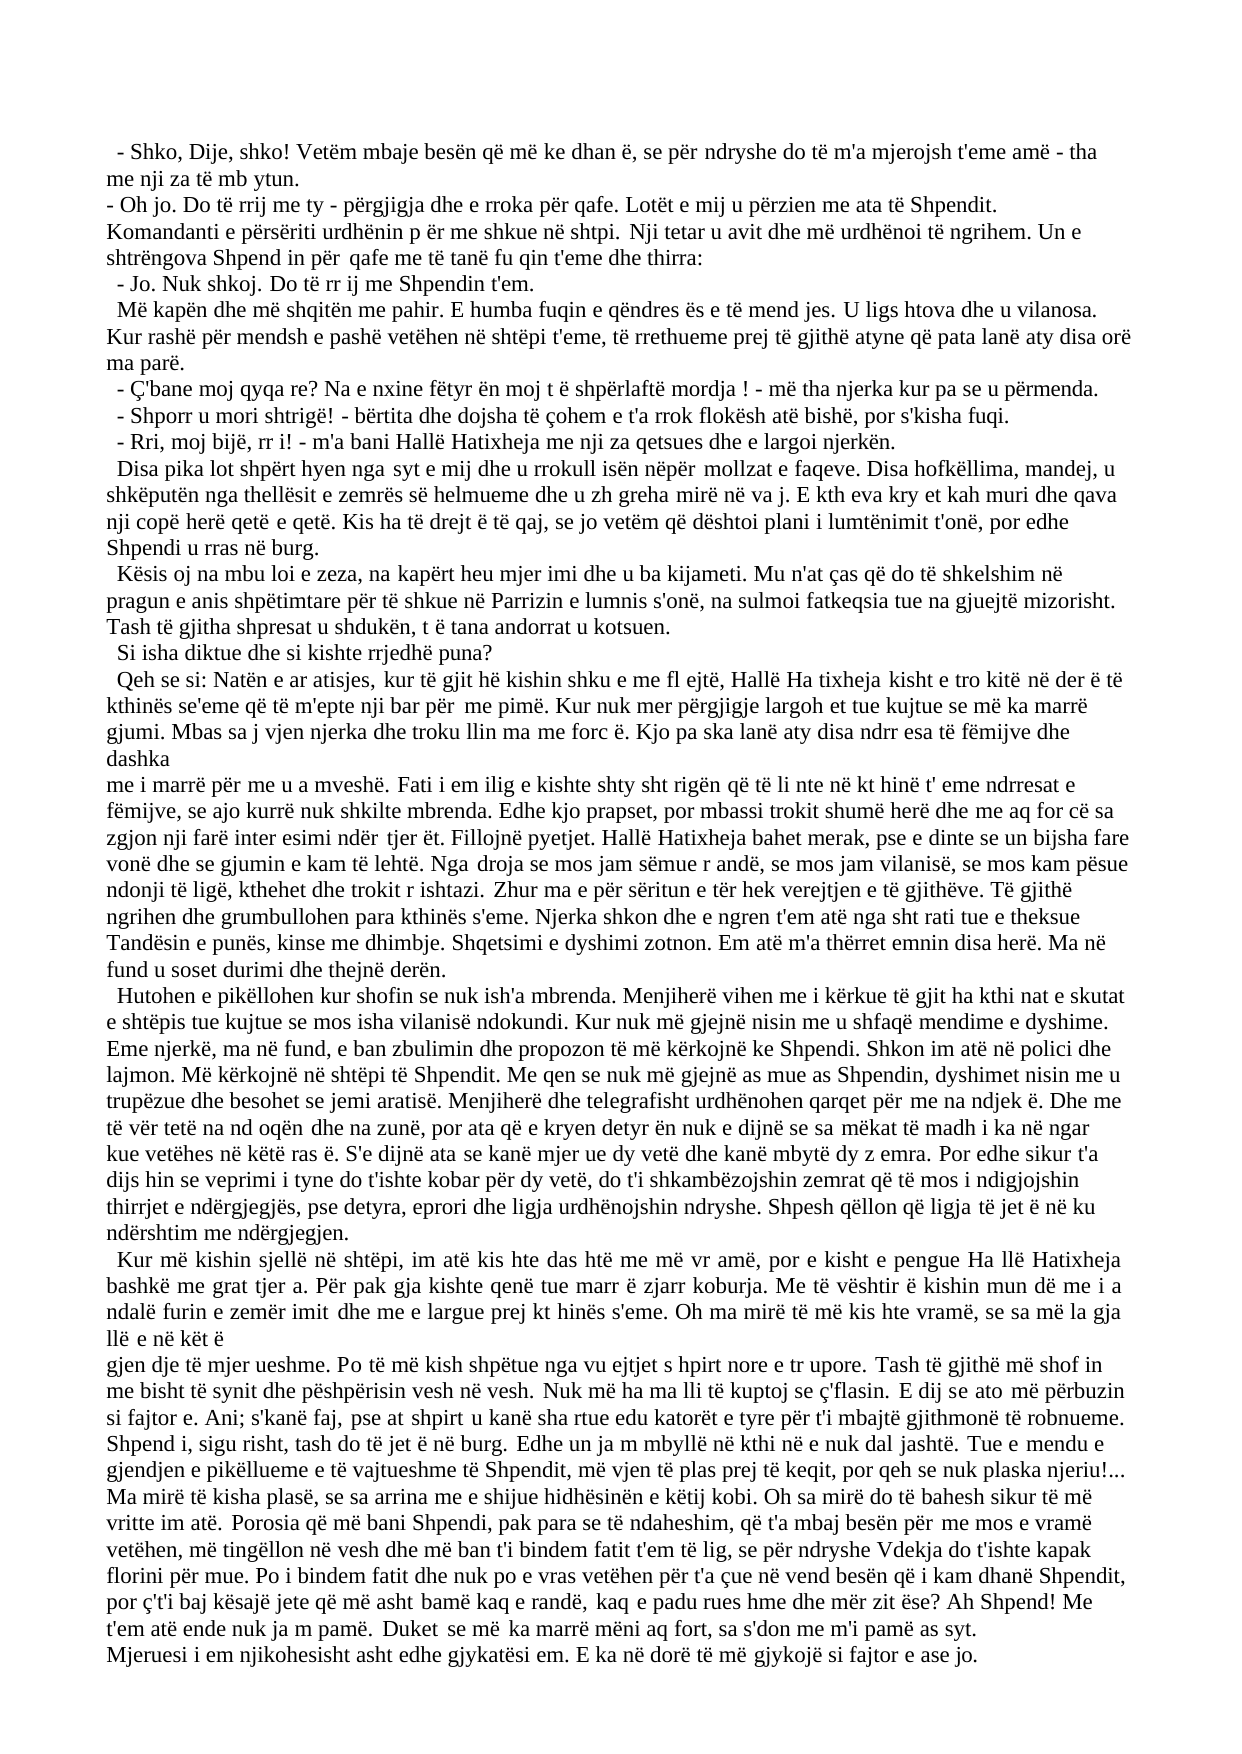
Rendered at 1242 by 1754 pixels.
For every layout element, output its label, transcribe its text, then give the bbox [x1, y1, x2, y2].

text Hutohen e pikëllohen kur shofin se nuk ish'a mbrenda. Menjiherë vihen me i kërkue të gjit ha kthi nat e skutat e shtëpis tue kujtue se mos isha vilanisë ndokundi. Kur nuk më gjejnë nisin me u shfaqë mendime e dyshime. [106, 982, 1128, 1035]
text Si isha diktue dhe si kishte rrjedhë puna? [117, 639, 1219, 666]
list Rri, moj bijë, rr i! - m'a bani Hallë Hatixheja me nji za qetsues dhe e largoi njerkën. [117, 428, 1219, 455]
list Shko, Dije, shko! Vetëm mbaje besën që më ke dhan ë, se për ndryshe do të m'a mjerojsh t'eme amë - tha me nji za të mb ytun. [106, 138, 1123, 191]
text Kur rashë për mendsh e pashë vetëhen në shtëpi t'eme, të rrethueme prej të gjithë atyne që pata lanë aty disa orë ma parë. [106, 323, 1133, 376]
list Shporr u mori shtrigë! - bërtita dhe dojsha të çohem e t'a rrok flokësh atë bishë, por s'kisha fuqi. [117, 402, 1219, 428]
text Disa pika lot shpërt hyen nga syt e mij dhe u rrokull isën nëpër mollzat e faqeve. Disa hofkëllima, mandej, u shkëputën nga thellësit e zemrës së helmueme dhe u zh greha mirë në va j. E kth eva kry et kah muri dhe qava nji copë herë qetë e qetë. Kis ha të drejt ë të qaj, se jo vetëm që dështoi plani i lumtënimit t'onë, por edhe Shpendi u rras në burg. [106, 455, 1128, 560]
list Jo. Nuk shkoj. Do të rr ij me Shpendin t'em. [117, 271, 1219, 297]
text Mjeruesi i em njikohesisht asht edhe gjykatësi em. E ka në dorë të më gjykojë si fajtor e ase jo. [106, 1641, 1219, 1668]
list Oh jo. Do të rrij me ty - përgjigja dhe e rroka për qafe. Lotët e mij u përzien me ata të Shpendit. Komandanti e përsëriti urdhënin p ër me shkue në shtpi. Nji tetar u avit dhe më urdhënoi të ngrihem. Un e shtrëngova Shpend in për qafe me të tanë fu qin t'eme dhe thirra: [106, 191, 1115, 271]
text Kësis oj na mbu loi e zeza, na kapërt heu mjer imi dhe u ba kijameti. Mu n'at ças që do të shkelshim në pragun e anis shpëtimtare për të shkue në Parrizin e lumnis s'onë, na sulmoi fatkeqsia tue na gjuejtë mizorisht. Tash të gjitha shpresat u shdukën, t ë tana andorrat u kotsuen. [106, 561, 1128, 639]
text Qeh se si: Natën e ar atisjes, kur të gjit hë kishin shku e me fl ejtë, Hallë Ha tixheja kisht e tro kitë në der ë të kthinës se'eme që të m'epte nji bar për me pimë. Kur nuk mer përgjigje largoh et tue kujtue se më ka marrë gjumi. Mbas sa j vjen njerka dhe troku llin ma me forc ë. Kjo pa ska lanë aty disa ndrr esa të fëmijve dhe dashka [106, 666, 1128, 771]
text me i marrë për me u a mveshë. Fati i em ilig e kishte shty sht rigën që të li nte në kt hinë t' eme ndrresat e fëmijve, se ajo kurrë nuk shkilte mbrenda. Edhe kjo prapset, por mbassi trokit shumë herë dhe me aq for cë sa zgjon nji farë inter esimi ndër tjer ët. Fillojnë pyetjet. Hallë Hatixheja bahet merak, pse e dinte se un bijsha fare vonë dhe se gjumin e kam të lehtë. Nga droja se mos jam sëmue r andë, se mos jam vilanisë, se mos kam pësue ndonji të ligë, kthehet dhe trokit r ishtazi. Zhur ma e për sëritun e tër hek verejtjen e të gjithëve. Të gjithë ngrihen dhe grumbullohen para kthinës s'eme. Njerka shkon dhe e ngren t'em atë nga sht rati tue e theksue Tandësin e punës, kinse me dhimbje. Shqetsimi e dyshimi zotnon. Em atë m'a thërret emnin disa herë. Ma në fund u soset durimi dhe thejnë derën. [106, 771, 1133, 982]
text Kur më kishin sjellë në shtëpi, im atë kis hte das htë me më vr amë, por e kisht e pengue Ha llë Hatixheja bashkë me grat tjer a. Për pak gja kishte qenë tue marr ë zjarr koburja. Me të vështir ë kishin mun dë me i a ndalë furin e zemër imit dhe me e largue prej kt hinës s'eme. Oh ma mirë të më kis hte vramë, se sa më la gja llë e në kët ë [106, 1246, 1122, 1351]
text Më kapën dhe më shqitën me pahir. E humba fuqin e qëndres ës e të mend jes. U ligs htova dhe u vilanosa. [117, 297, 1219, 323]
text gjen dje të mjer ueshme. Po të më kish shpëtue nga vu ejtjet s hpirt nore e tr upore. Tash të gjithë më shof in me bisht të synit dhe pëshpërisin vesh në vesh. Nuk më ha ma lli të kuptoj se ç'flasin. E dij se ato më përbuzin si fajtor e. Ani; s'kanë faj, pse at shpirt u kanë sha rtue edu katorët e tyre për t'i mbajtë gjithmonë të robnueme. Shpend i, sigu risht, tash do të jet ë në burg. Edhe un ja m mbyllë në kthi në e nuk dal jashtë. Tue e mendu e gjendjen e pikëllueme e të vajtueshme të Shpendit, më vjen të plas prej të keqit, por qeh se nuk plaska njeriu!... Ma mirë të kisha plasë, se sa arrina me e shijue hidhësinën e këtij kobi. Oh sa mirë do të bahesh sikur të më vritte im atë. Porosia që më bani Shpendi, pak para se të ndaheshim, që t'a mbaj besën për me mos e vramë vetëhen, më tingëllon në vesh dhe më ban t'i bindem fatit t'em të lig, se për ndryshe Vdekja do t'ishte kapak florini për mue. Po i bindem fatit dhe nuk po e vras vetëhen për t'a çue në vend besën që i kam dhanë Shpendit, por ç't'i baj kësajë jete që më asht bamë kaq e randë, kaq e padu rues hme dhe mër zit ëse? Ah Shpend! Me t'em atë ende nuk ja m pamë. Duket se më ka marrë mëni aq fort, sa s'don me m'i pamë as syt. [106, 1351, 1128, 1641]
text Eme njerkë, ma në fund, e ban zbulimin dhe propozon të më kërkojnë ke Shpendi. Shkon im atë në polici dhe lajmon. Më kërkojnë në shtëpi të Shpendit. Me qen se nuk më gjejnë as mue as Shpendin, dyshimet nisin me u trupëzue dhe besohet se jemi aratisë. Menjiherë dhe telegrafisht urdhënohen qarqet për me na ndjek ë. Dhe me të vër tetë na nd oqën dhe na zunë, por ata që e kryen detyr ën nuk e dijnë se sa mëkat të madh i ka në ngar kue vetëhes në këtë ras ë. S'e dijnë ata se kanë mjer ue dy vetë dhe kanë mbytë dy z emra. Por edhe sikur t'a dijs hin se veprimi i tyne do t'ishte kobar për dy vetë, do t'i shkambëzojshin zemrat që të mos i ndigjojshin thirrjet e ndërgjegjës, pse detyra, eprori dhe ligja urdhënojshin ndryshe. Shpesh qëllon që ligja të jet ë në ku ndërshtim me ndërgjegjen. [106, 1035, 1128, 1246]
list Ç'bane moj qyqa re? Na e nxine fëtyr ën moj t ë shpërlaftë mordja ! - më tha njerka kur pa se u përmenda. [117, 376, 1219, 402]
